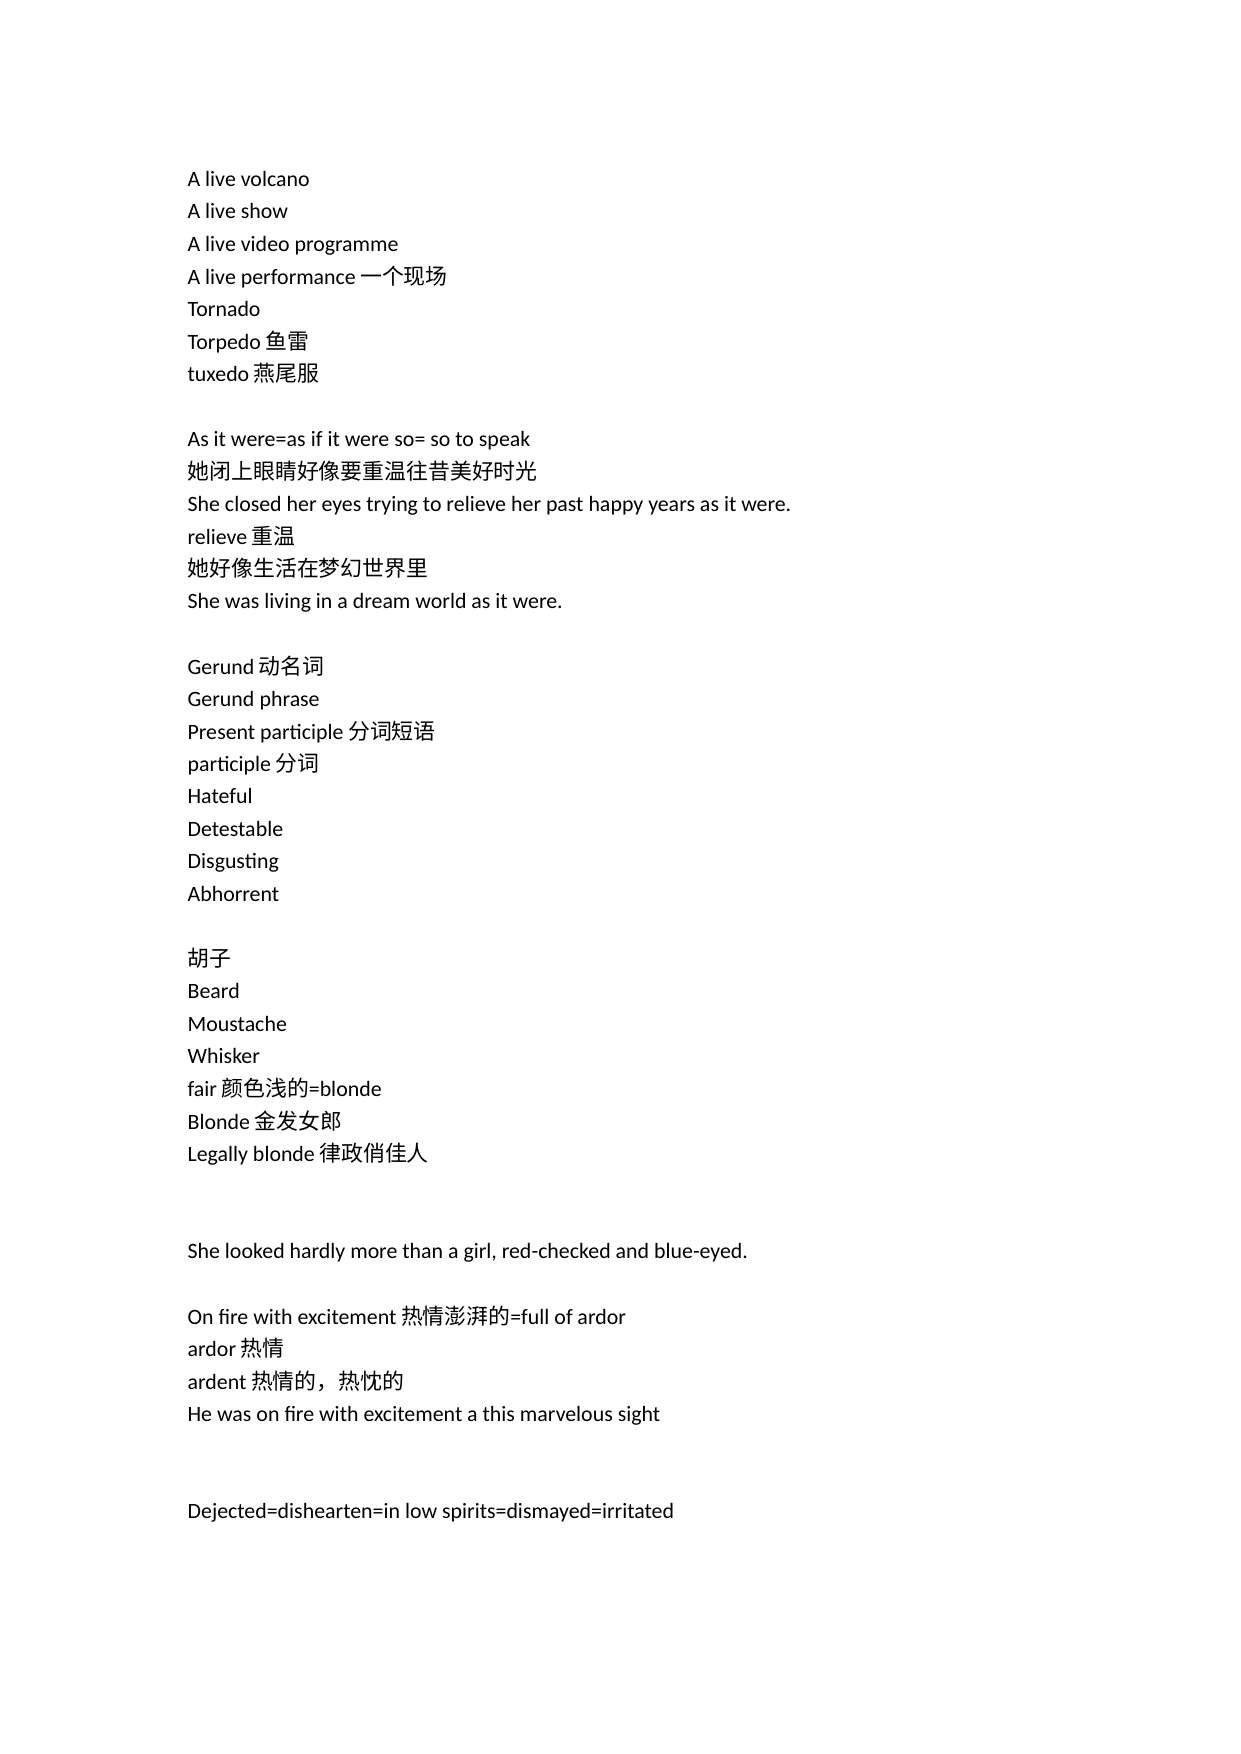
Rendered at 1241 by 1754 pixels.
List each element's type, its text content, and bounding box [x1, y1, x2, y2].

text Present participle分词短语 [187, 714, 1053, 747]
text Gerund动名词 [187, 649, 1053, 682]
text 她好像生活在梦幻世界里 [187, 552, 1053, 584]
text A live volcano [187, 162, 1053, 194]
text ardor热情 [187, 1332, 1053, 1364]
text fair颜色浅的=blonde [187, 1072, 1053, 1104]
text She was living in a dream world as it were. [187, 584, 1053, 617]
text Gerund phrase [187, 682, 1053, 714]
text A live video programme [187, 227, 1053, 259]
text A live performance一个现场 [187, 259, 1053, 292]
text Legally blonde律政俏佳人 [187, 1137, 1053, 1169]
text ardent热情的，热忱的 [187, 1364, 1053, 1397]
text 她闭上眼睛好像要重温往昔美好时光 [187, 454, 1053, 487]
text A live show [187, 194, 1053, 227]
text On fire with excitement热情澎湃的=full of ardor [187, 1299, 1053, 1332]
text 胡子 [187, 942, 1053, 974]
text Blonde金发女郎 [187, 1104, 1053, 1137]
text tuxedo燕尾服 [187, 357, 1053, 389]
text Detestable [187, 812, 1053, 844]
text She looked hardly more than a girl, red-checked and blue-eyed. [187, 1234, 1053, 1267]
text Abhorrent [187, 877, 1053, 909]
text Whisker [187, 1039, 1053, 1072]
text Torpedo鱼雷 [187, 324, 1053, 357]
text He was on fire with excitement a this marvelous sight [187, 1397, 1053, 1429]
text As it were=as if it were so= so to speak [187, 422, 1053, 454]
text Hateful [187, 779, 1053, 812]
text Dejected=dishearten=in low spirits=dismayed=irritated [187, 1494, 1053, 1527]
text Moustache [187, 1007, 1053, 1039]
text Tornado [187, 292, 1053, 324]
text relieve重温 [187, 519, 1053, 552]
text She closed her eyes trying to relieve her past happy years as it were. [187, 487, 1053, 519]
text Disgusting [187, 844, 1053, 877]
text Beard [187, 974, 1053, 1007]
text participle分词 [187, 747, 1053, 779]
